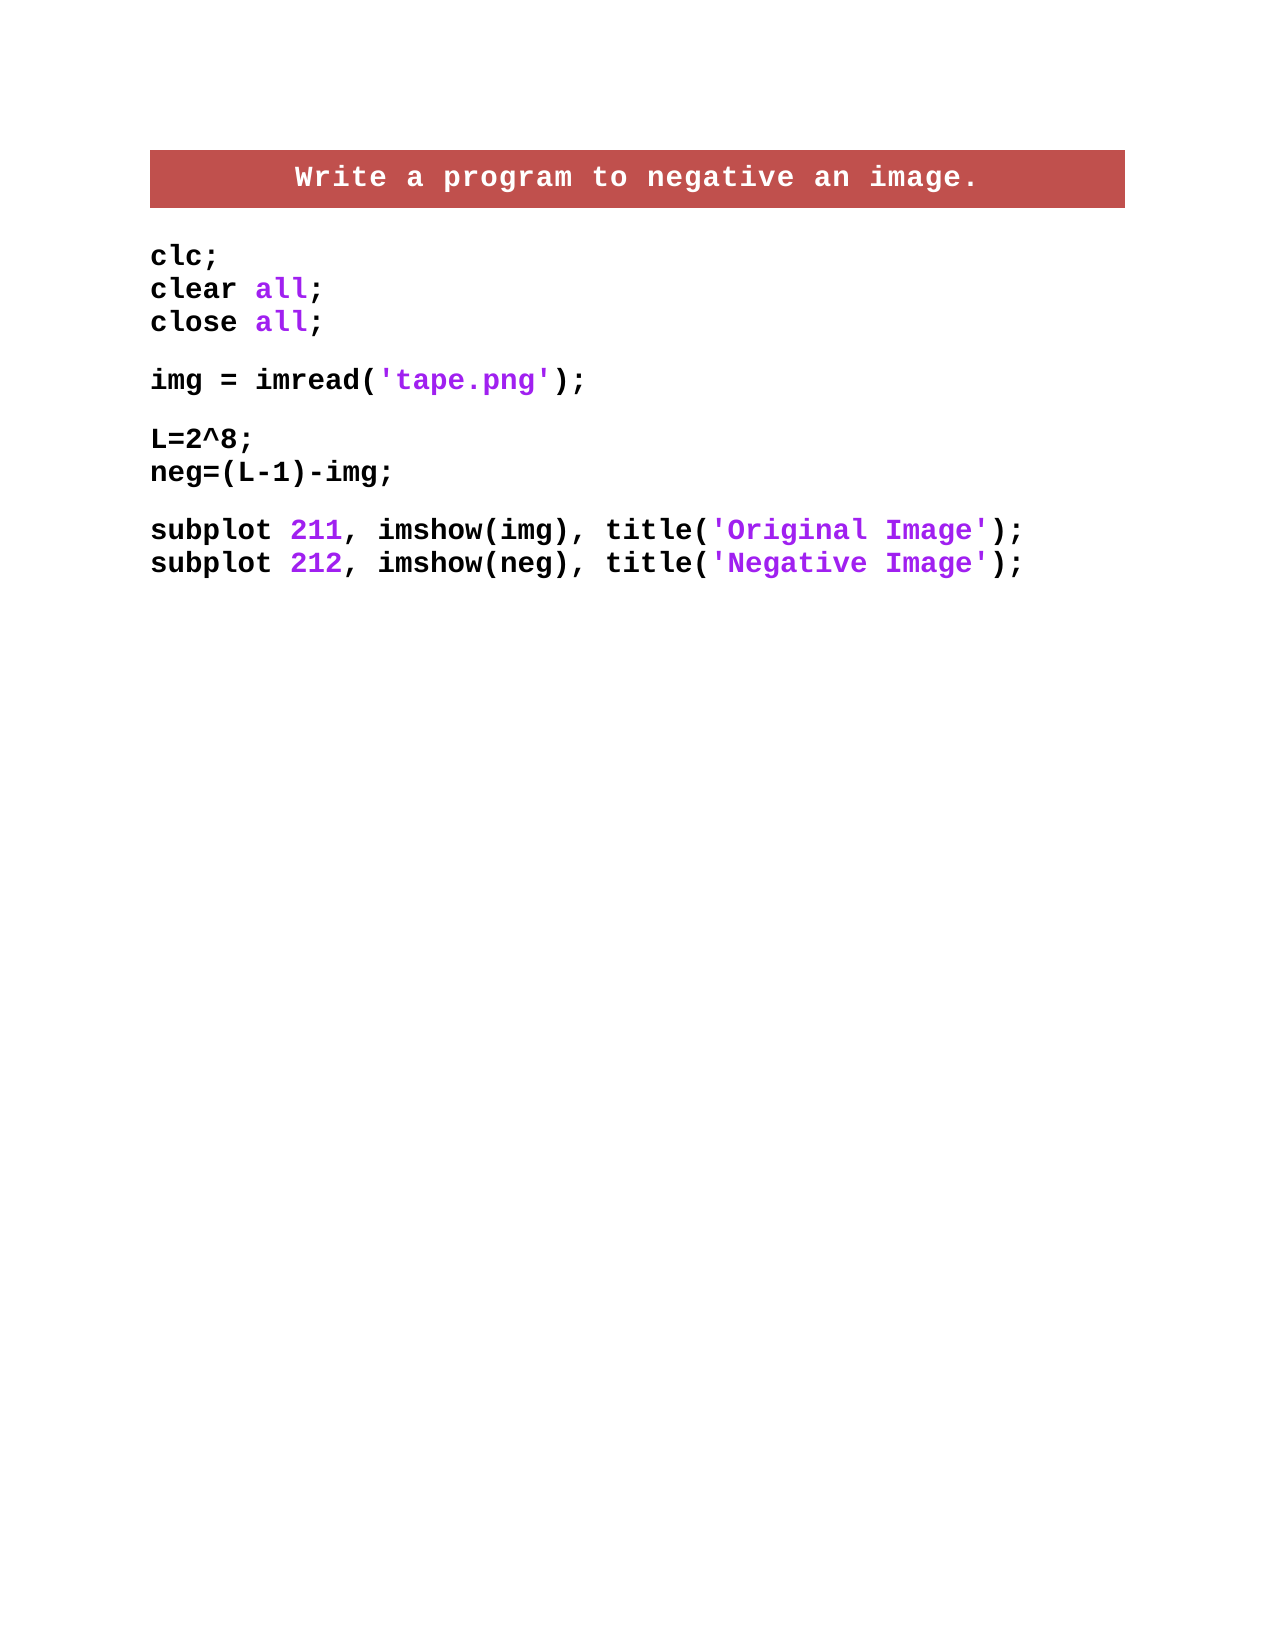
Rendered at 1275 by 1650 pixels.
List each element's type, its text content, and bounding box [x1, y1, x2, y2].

text clear all; [150, 274, 1125, 307]
text subplot 212, imshow(neg), title('Negative Image'); [150, 548, 1125, 581]
text close all; [150, 307, 1125, 340]
text img = imread('tape.png'); [150, 366, 1125, 398]
text L=2^8; [150, 424, 1125, 457]
text subplot 211, imshow(img), title('Original Image'); [150, 515, 1125, 548]
text clc; [150, 241, 1125, 274]
title Write a program to negative an image. [150, 163, 1125, 196]
text neg=(L-1)-img; [150, 457, 1125, 490]
